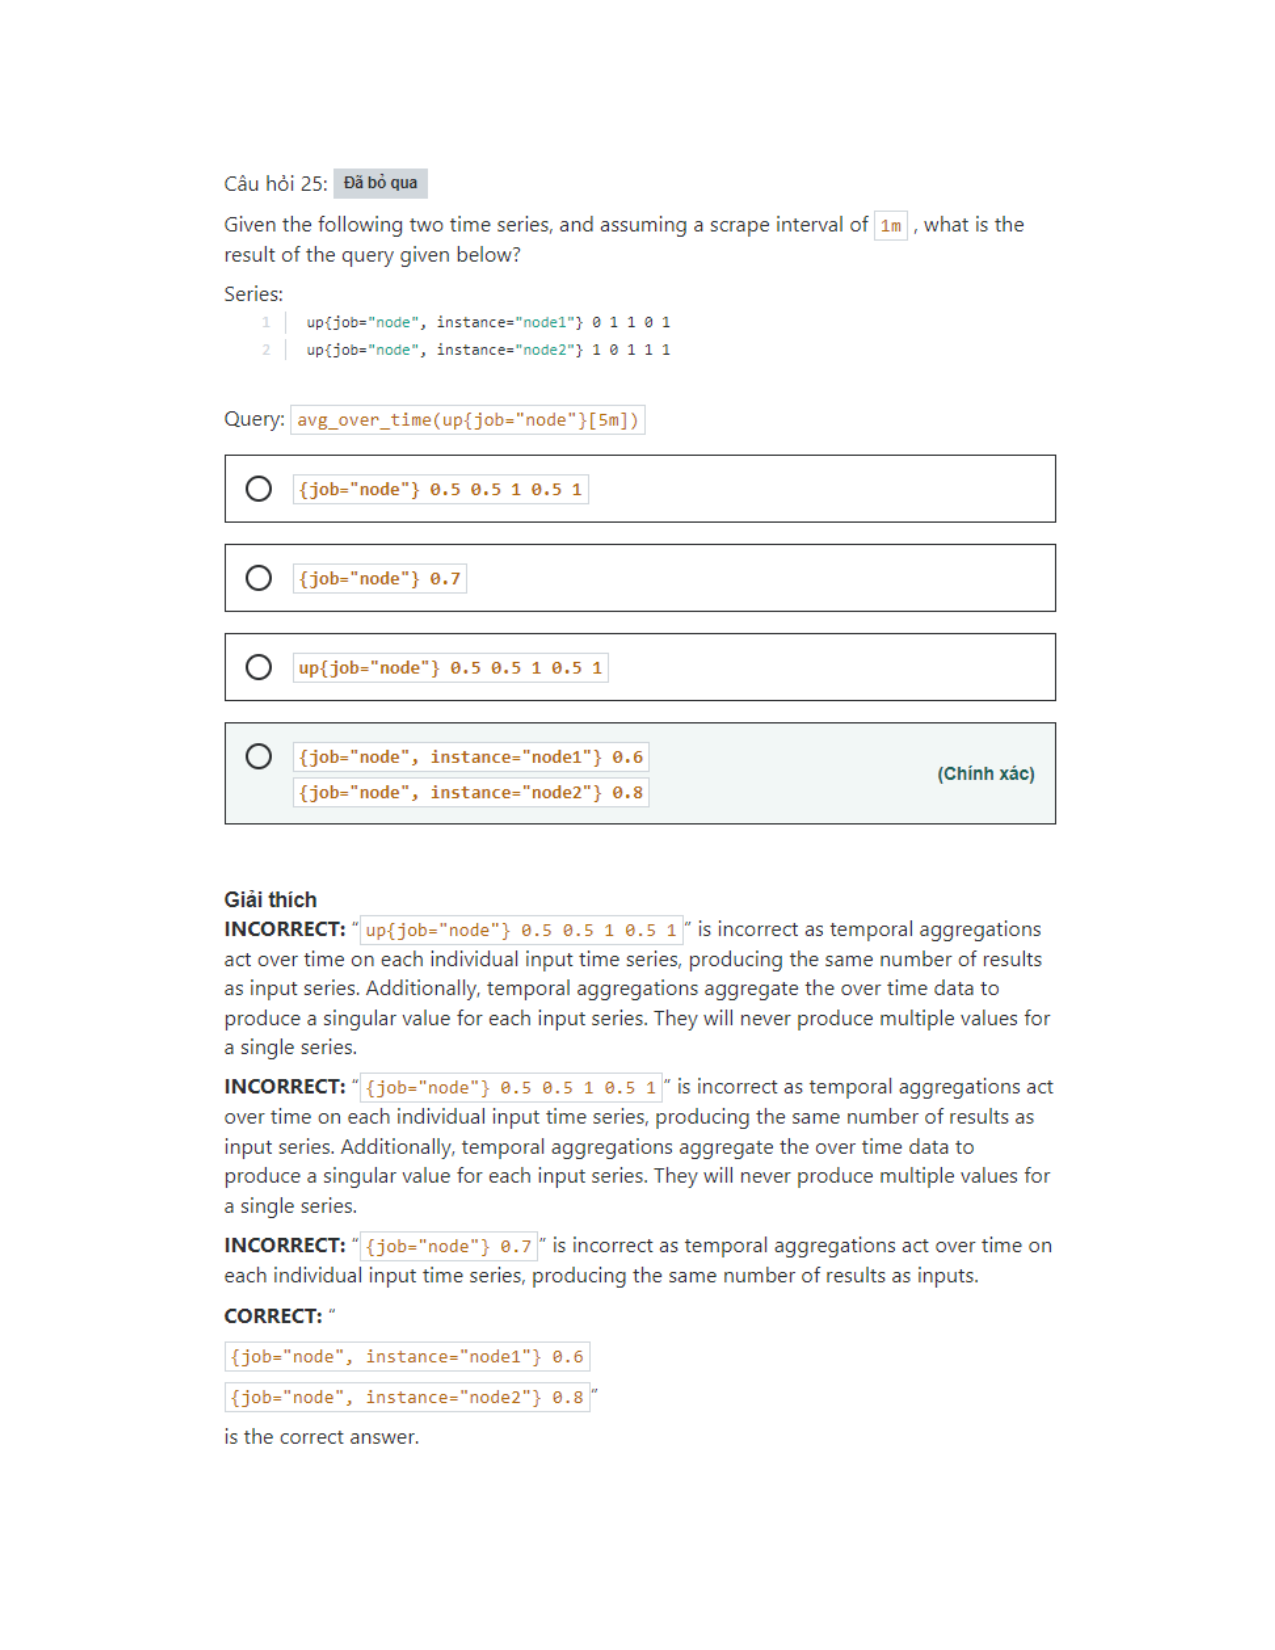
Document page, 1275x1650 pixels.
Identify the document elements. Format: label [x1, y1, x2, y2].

picture [150, 150, 1125, 1461]
